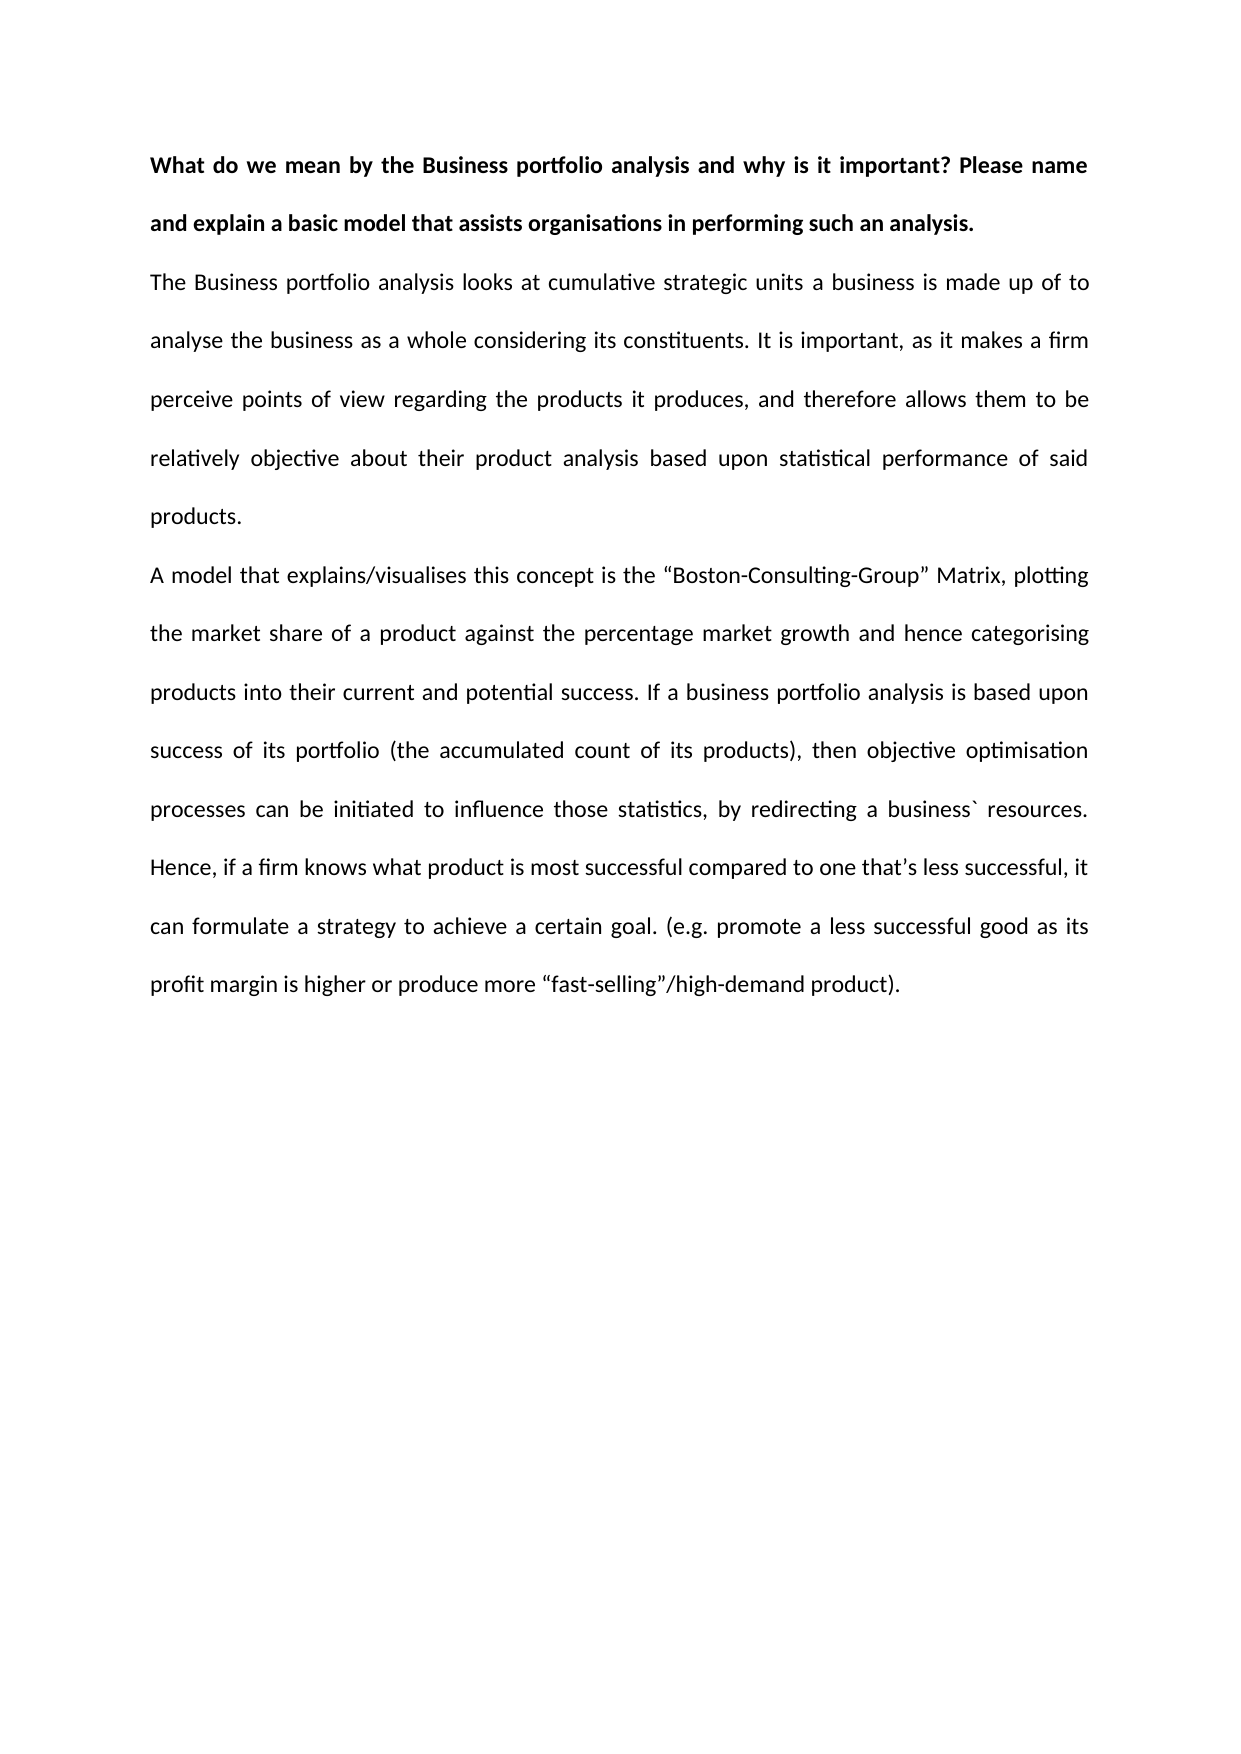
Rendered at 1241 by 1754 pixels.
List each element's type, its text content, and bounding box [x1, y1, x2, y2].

text What do we mean by the Business portfolio analysis and why is it important? Please name and explain a basic model that assists organisations in performing such an analysis. [150, 150, 1090, 238]
text A model that explains/visualises this concept is the “Boston-Consulting-Group” Matrix, plotting the market share of a product against the percentage market growth and hence categorising products into their current and potential success. If a business portfolio analysis is based upon success of its portfolio (the accumulated count of its products), then objective optimisation processes can be initiated to influence those statistics, by redirecting a business` resources. Hence, if a firm knows what product is most successful compared to one that’s less successful, it can formulate a strategy to achieve a certain goal. (e.g. promote a less successful good as its profit margin is higher or produce more “fast-selling”/high-demand product). [150, 560, 1090, 999]
text The Business portfolio analysis looks at cumulative strategic units a business is made up of to analyse the business as a whole considering its constituents. It is important, as it makes a firm perceive points of view regarding the products it produces, and therefore allows them to be relatively objective about their product analysis based upon statistical performance of said products. [150, 267, 1090, 531]
